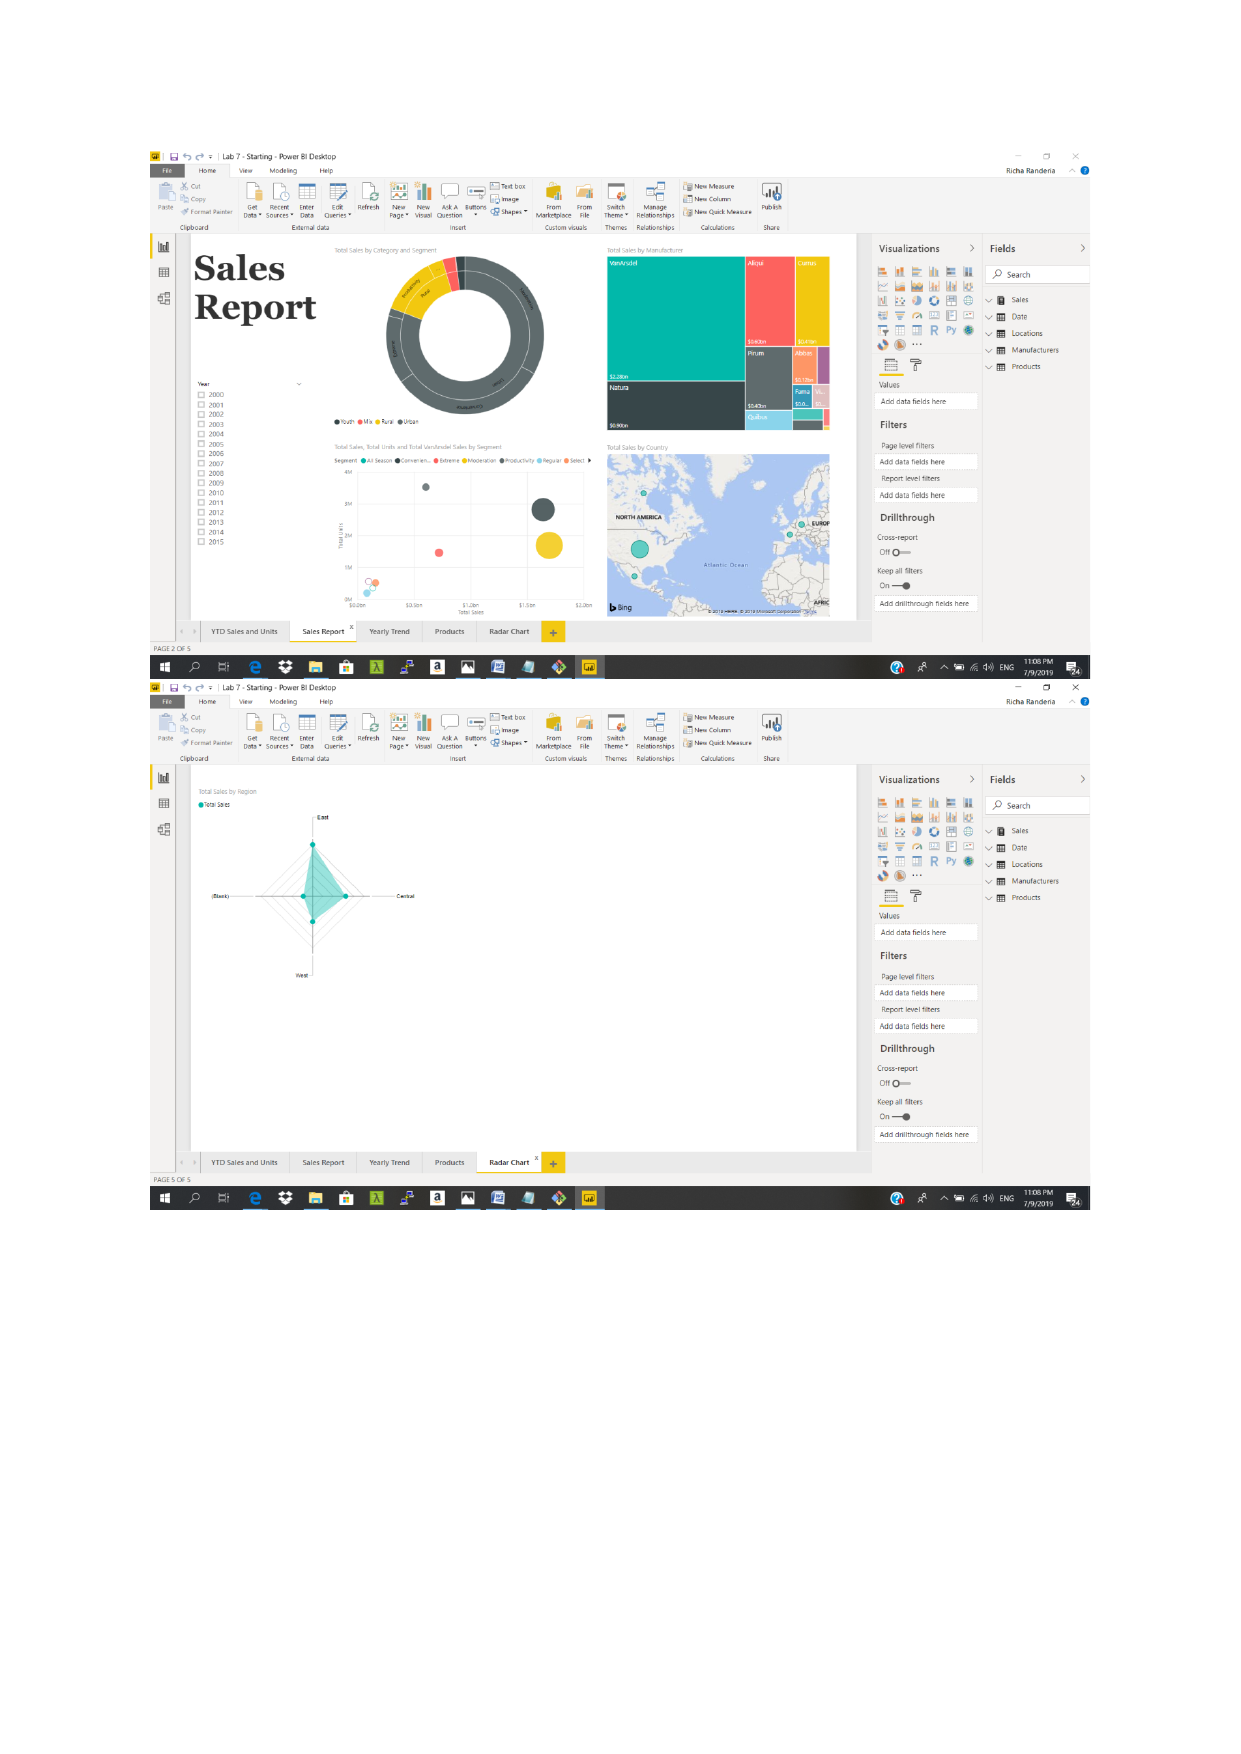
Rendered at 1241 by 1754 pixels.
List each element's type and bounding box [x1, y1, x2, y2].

picture [150, 681, 1091, 1210]
picture [150, 150, 1091, 679]
